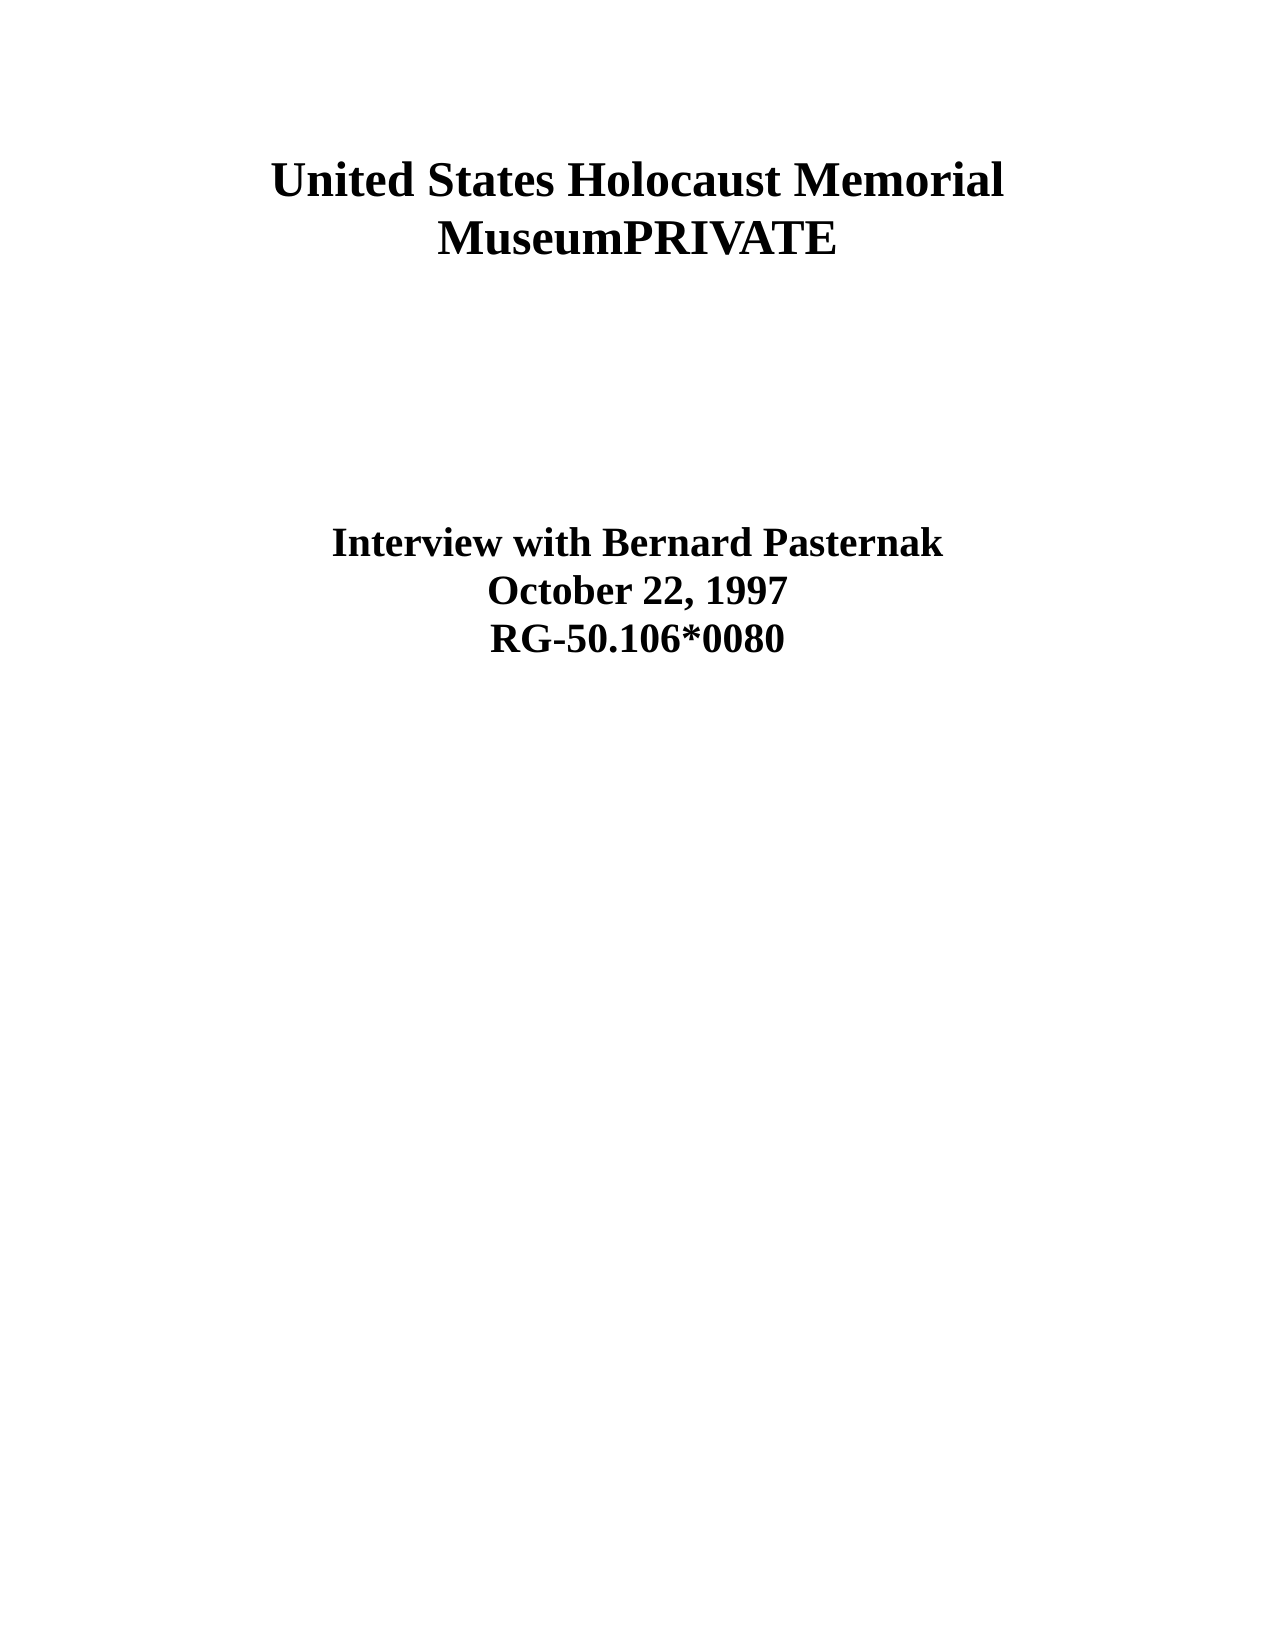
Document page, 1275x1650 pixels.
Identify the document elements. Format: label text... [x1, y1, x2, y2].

text Interview with Bernard Pasternak [187, 524, 1087, 572]
text United States Holocaust Memorial MuseumPRIVATE [187, 150, 1087, 265]
text October 22, 1997 [187, 572, 1087, 619]
text RG-50.106*0080 [187, 619, 1087, 667]
